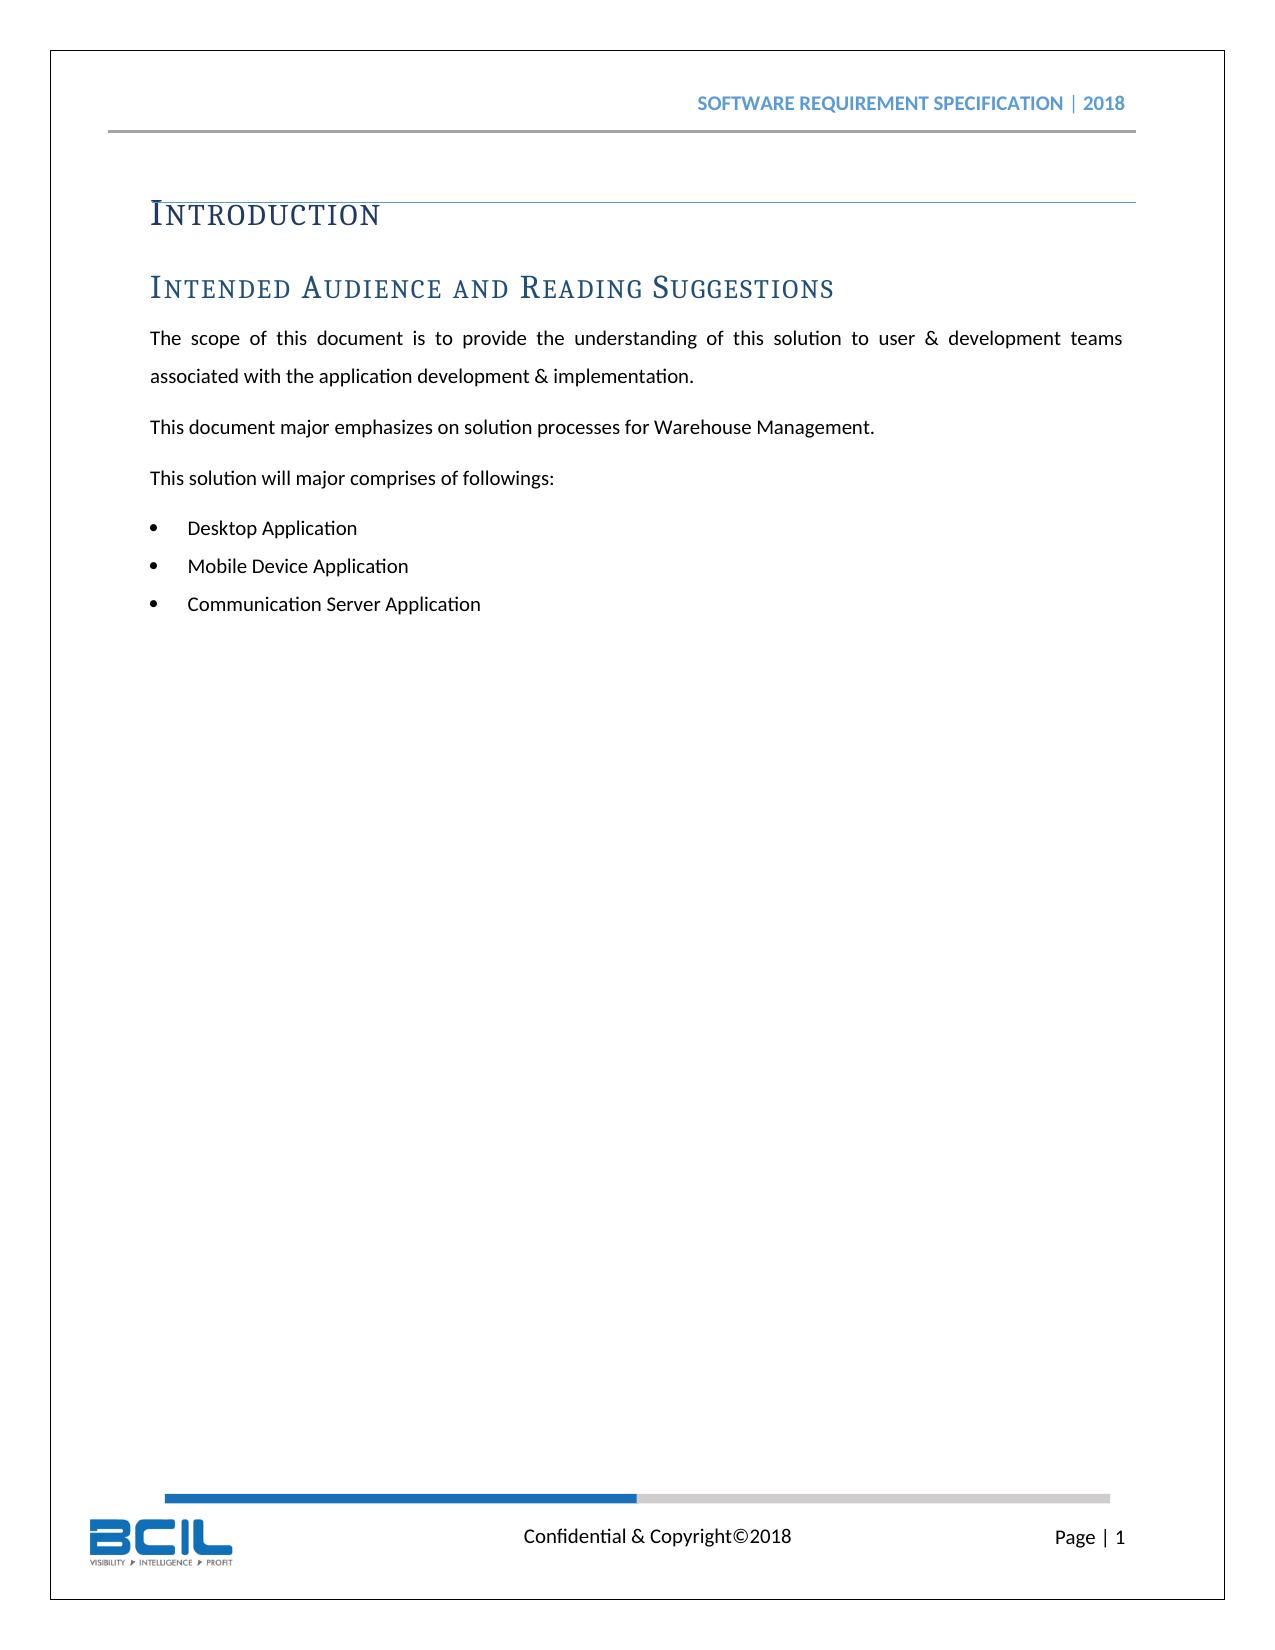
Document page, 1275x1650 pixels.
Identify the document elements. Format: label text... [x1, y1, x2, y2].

list Desktop Application [150, 515, 1125, 541]
list Communication Server Application [150, 592, 1125, 617]
list Mobile Device Application [150, 553, 1125, 579]
text This solution will major comprises of followings: [150, 465, 1125, 490]
text The scope of this document is to provide the understanding of this solution to user & development teams associated with the application development & implementation. [150, 325, 1125, 389]
subtitle Intended Audience and Reading Suggestions [150, 269, 1125, 307]
picture [87, 1515, 235, 1566]
subtitle Introduction [150, 192, 1125, 235]
text This document major emphasizes on solution processes for Warehouse Management. [150, 414, 1125, 439]
